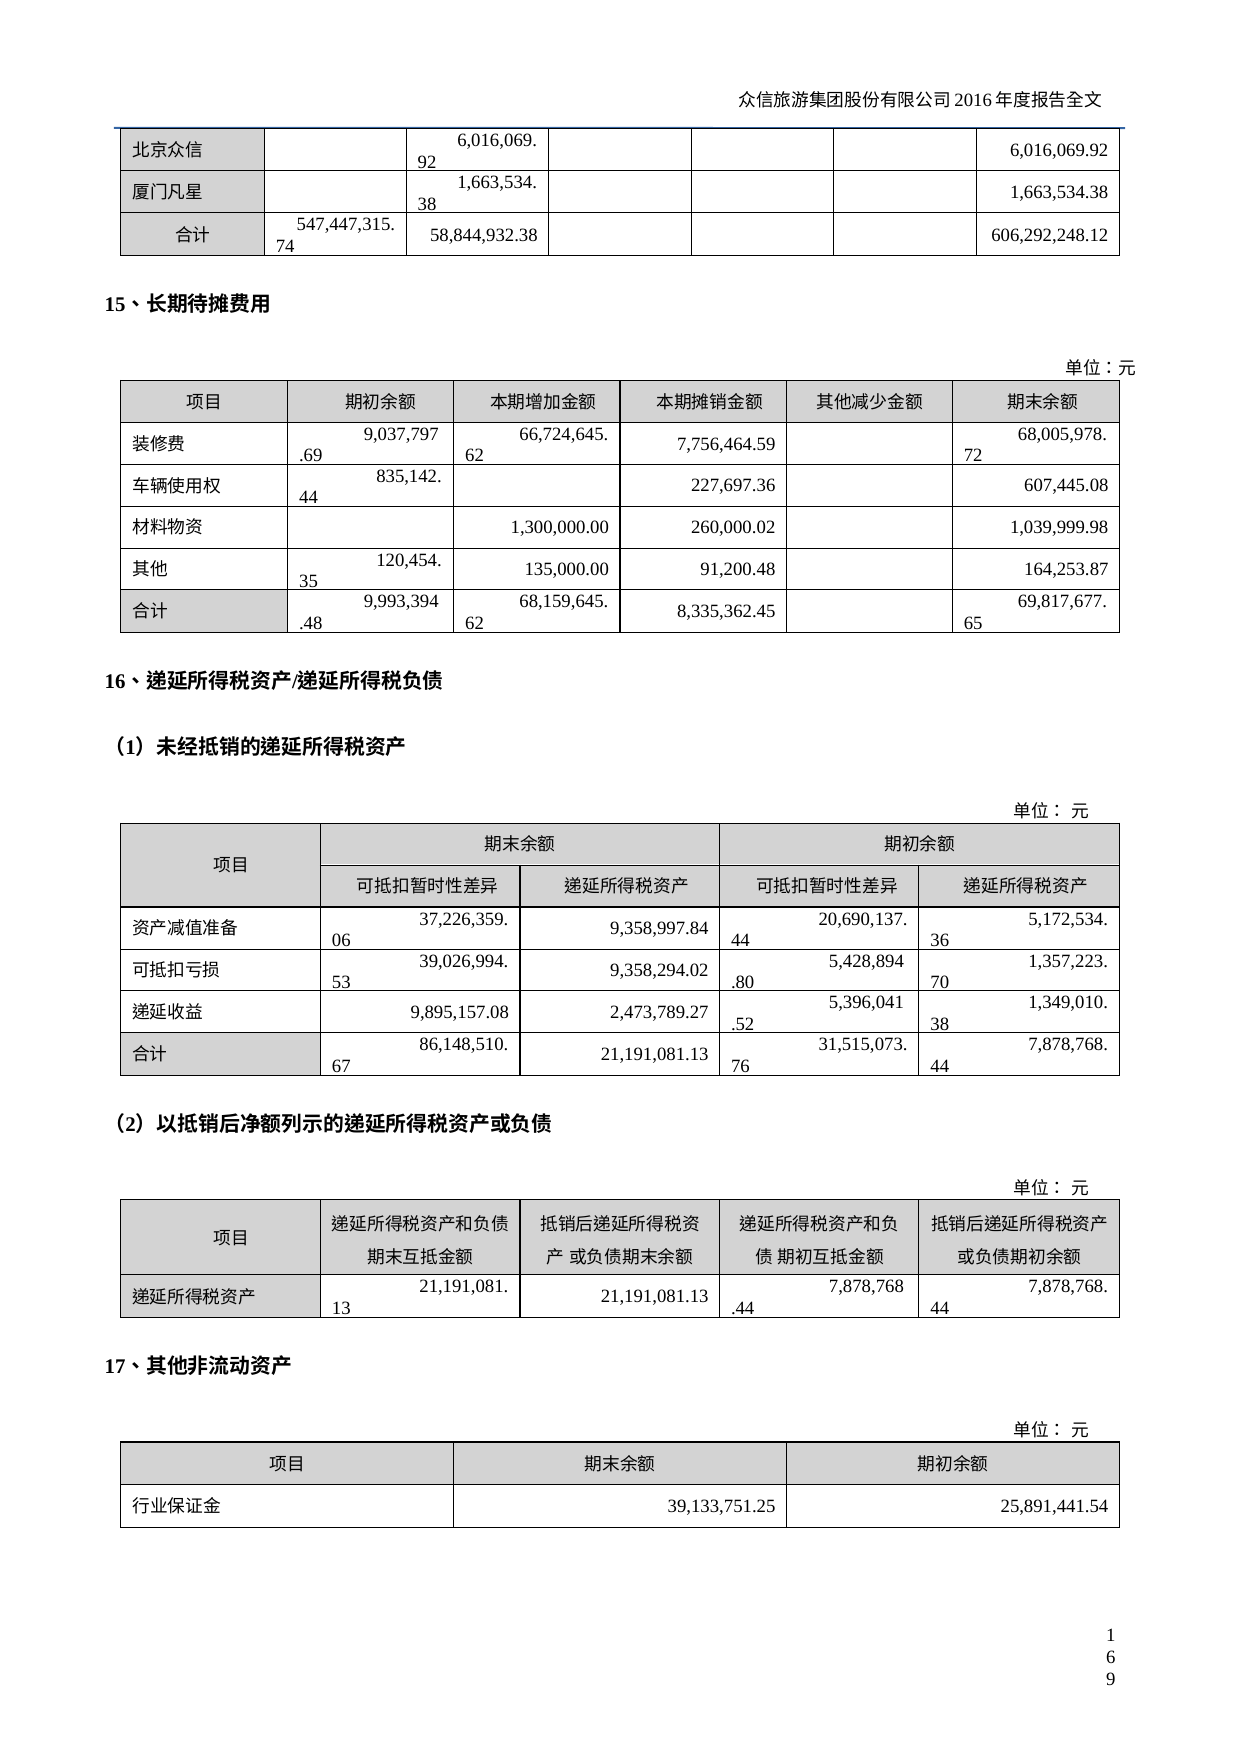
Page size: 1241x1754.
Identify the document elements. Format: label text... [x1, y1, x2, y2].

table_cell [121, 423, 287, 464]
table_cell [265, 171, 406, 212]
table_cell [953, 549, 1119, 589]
text 15、长期待摊费用 [104, 289, 1136, 318]
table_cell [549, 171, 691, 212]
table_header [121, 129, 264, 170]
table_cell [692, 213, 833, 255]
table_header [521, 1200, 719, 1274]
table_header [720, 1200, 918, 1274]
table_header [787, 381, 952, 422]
text 17、其他非流动资产 [104, 1351, 1136, 1380]
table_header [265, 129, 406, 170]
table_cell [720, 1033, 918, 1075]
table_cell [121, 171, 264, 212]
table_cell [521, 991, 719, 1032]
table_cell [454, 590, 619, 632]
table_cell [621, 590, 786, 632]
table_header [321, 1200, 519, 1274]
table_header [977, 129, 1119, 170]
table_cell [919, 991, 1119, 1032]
text （2）以抵销后净额列示的递延所得税资产或负债 [104, 1109, 1136, 1138]
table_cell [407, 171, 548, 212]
text 单位：元 [104, 356, 1136, 380]
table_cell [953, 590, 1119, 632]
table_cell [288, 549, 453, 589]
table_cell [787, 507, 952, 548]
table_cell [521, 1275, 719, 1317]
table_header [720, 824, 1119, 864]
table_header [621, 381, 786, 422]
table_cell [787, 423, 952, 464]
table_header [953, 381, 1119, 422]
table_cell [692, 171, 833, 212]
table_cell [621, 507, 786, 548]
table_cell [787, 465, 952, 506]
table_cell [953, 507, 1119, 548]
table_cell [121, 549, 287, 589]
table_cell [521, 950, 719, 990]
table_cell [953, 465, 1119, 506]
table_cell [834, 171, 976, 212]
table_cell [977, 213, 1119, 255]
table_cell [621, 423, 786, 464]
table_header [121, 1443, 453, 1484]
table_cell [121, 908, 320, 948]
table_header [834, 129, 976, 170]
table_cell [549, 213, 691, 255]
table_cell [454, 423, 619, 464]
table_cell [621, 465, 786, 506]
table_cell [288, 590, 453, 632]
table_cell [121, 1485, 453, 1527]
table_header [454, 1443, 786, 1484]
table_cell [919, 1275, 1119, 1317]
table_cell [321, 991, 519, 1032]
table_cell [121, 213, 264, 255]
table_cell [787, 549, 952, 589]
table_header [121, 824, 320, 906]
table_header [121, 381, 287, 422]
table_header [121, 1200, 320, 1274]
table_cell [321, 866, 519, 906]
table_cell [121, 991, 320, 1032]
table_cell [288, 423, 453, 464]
text （1）未经抵销的递延所得税资产 [104, 732, 1136, 761]
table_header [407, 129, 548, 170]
text 单位： 元 [1013, 1175, 1136, 1199]
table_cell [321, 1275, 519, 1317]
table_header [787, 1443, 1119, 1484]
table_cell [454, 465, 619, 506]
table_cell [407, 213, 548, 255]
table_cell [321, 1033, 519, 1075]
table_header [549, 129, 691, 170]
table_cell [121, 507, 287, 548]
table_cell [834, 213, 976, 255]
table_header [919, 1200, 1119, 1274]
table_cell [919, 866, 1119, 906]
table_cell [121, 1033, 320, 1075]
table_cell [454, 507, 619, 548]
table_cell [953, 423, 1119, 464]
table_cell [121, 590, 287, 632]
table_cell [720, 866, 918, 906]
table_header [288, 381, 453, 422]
text 单位： 元 [1013, 1417, 1136, 1441]
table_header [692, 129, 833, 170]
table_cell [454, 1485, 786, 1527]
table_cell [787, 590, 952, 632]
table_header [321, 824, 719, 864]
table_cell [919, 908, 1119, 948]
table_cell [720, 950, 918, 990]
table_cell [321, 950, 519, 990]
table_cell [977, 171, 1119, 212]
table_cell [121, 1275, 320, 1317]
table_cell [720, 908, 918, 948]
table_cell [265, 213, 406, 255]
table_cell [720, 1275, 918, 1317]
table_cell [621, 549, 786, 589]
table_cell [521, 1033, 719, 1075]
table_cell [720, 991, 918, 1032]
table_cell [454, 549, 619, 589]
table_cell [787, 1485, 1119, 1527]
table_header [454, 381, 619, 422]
text 16、递延所得税资产/递延所得税负债 [104, 666, 1136, 695]
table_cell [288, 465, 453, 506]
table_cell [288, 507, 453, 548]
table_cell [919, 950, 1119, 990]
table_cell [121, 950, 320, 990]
text 单位： 元 [1013, 798, 1136, 822]
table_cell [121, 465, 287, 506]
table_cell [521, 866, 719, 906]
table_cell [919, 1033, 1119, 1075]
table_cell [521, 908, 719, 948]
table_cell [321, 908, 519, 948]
